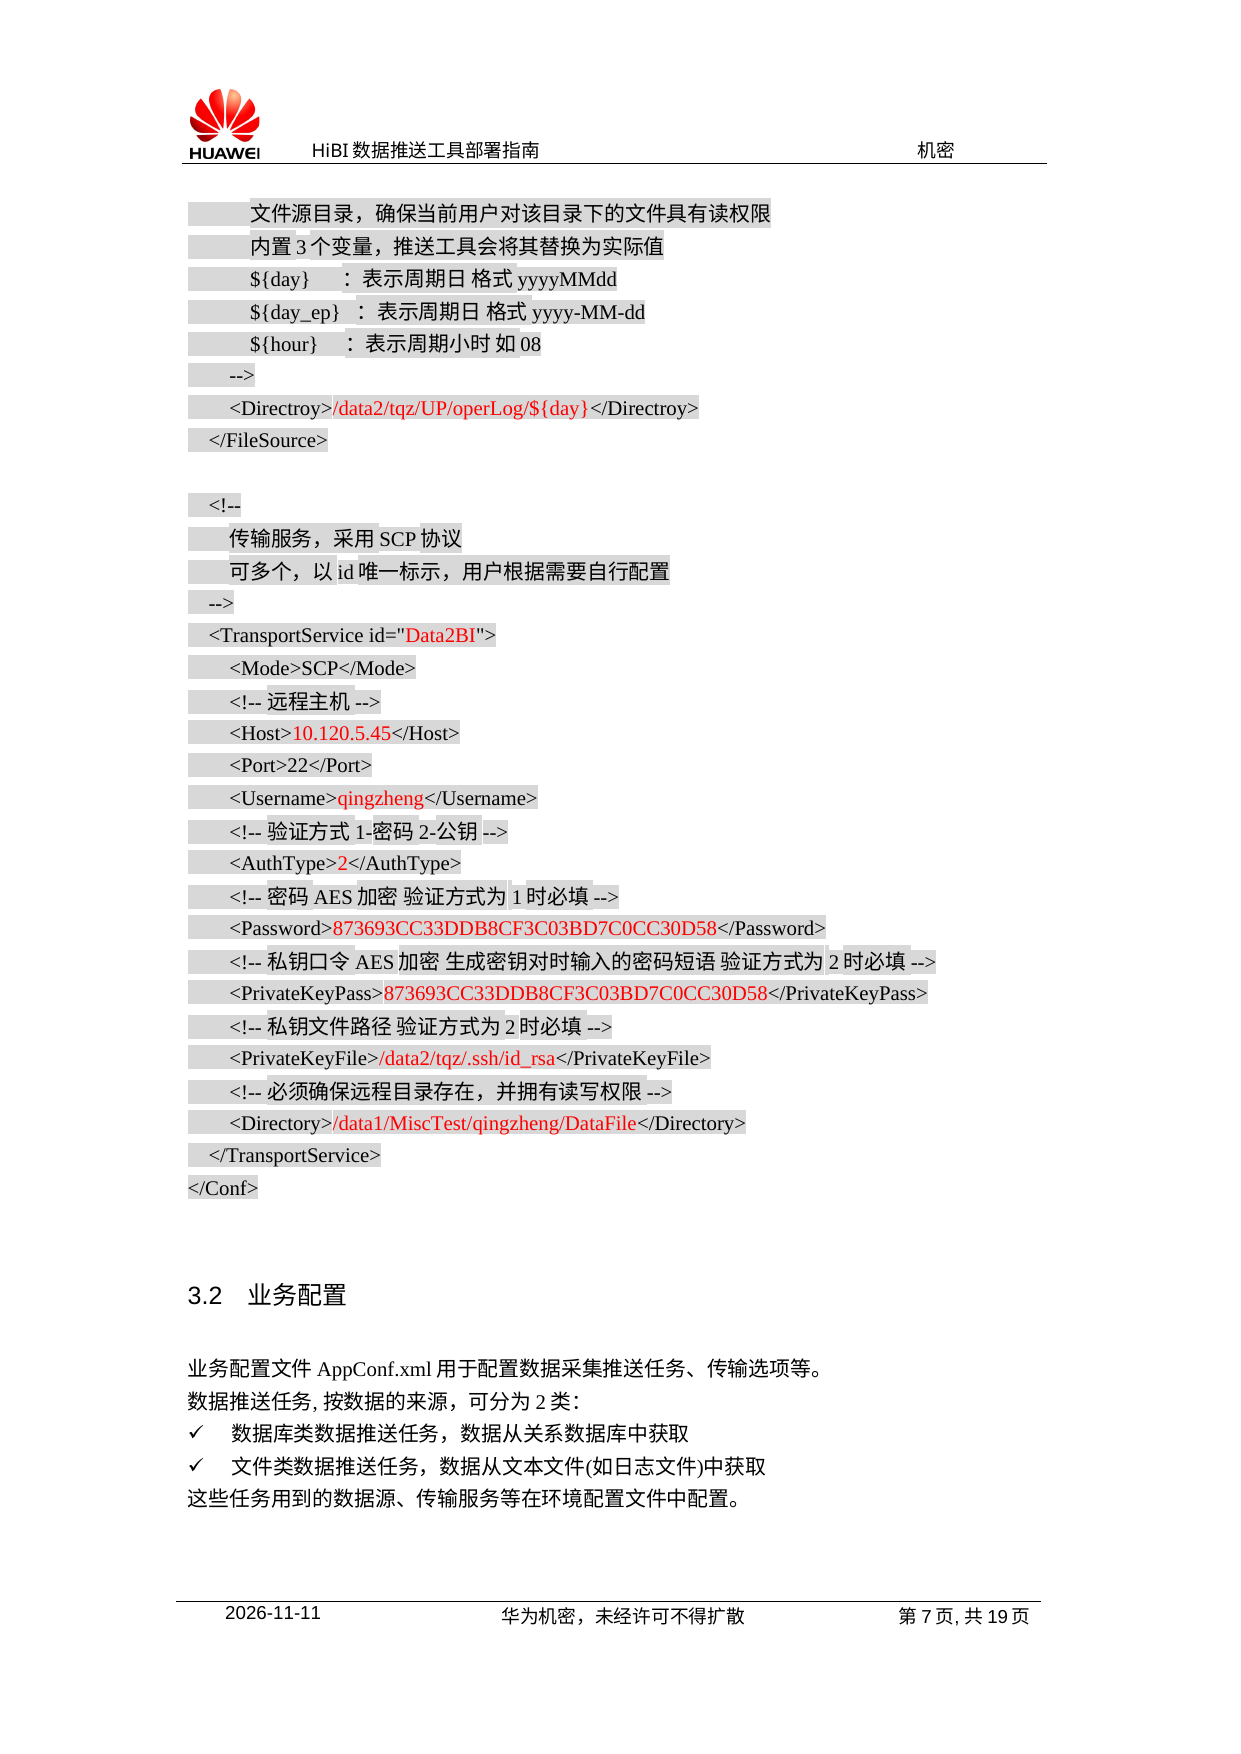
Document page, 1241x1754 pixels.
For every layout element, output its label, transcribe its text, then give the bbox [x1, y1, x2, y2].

text --> [187, 586, 1053, 619]
text --> [187, 359, 1053, 391]
text </TransportService> [187, 1139, 1053, 1171]
text 传输服务，采用SCP协议 [187, 521, 1053, 554]
text <Directory>/data1/MiscTest/qingzheng/DataFile</Directory> [187, 1106, 1053, 1139]
text <Username>qingzheng</Username> [187, 781, 1053, 814]
text <!-- 私钥文件路径 验证方式为2时必填 --> [187, 1009, 1053, 1041]
text 数据推送任务, 按数据的来源，可分为2类： [187, 1384, 1053, 1416]
text <AuthType>2</AuthType> [187, 846, 1053, 879]
list 文件类数据推送任务，数据从文本文件(如日志文件)中获取 [187, 1449, 1053, 1481]
picture [190, 89, 260, 159]
text ${day} ：表示周期日 格式yyyyMMdd [187, 261, 1053, 294]
text <Password>873693CC33DDB8CF3C03BD7C0CC30D58</Password> [187, 911, 1053, 944]
text <!-- 远程主机 --> [187, 684, 1053, 716]
text <Port>22</Port> [187, 749, 1053, 781]
text <!-- 私钥口令 AES加密 生成密钥对时输入的密码短语 验证方式为2时必填 --> [187, 944, 1053, 976]
text ${hour} ：表示周期小时 如08 [187, 326, 1053, 359]
text <PrivateKeyFile>/data2/tqz/.ssh/id_rsa</PrivateKeyFile> [187, 1041, 1053, 1074]
subtitle 业务配置 [187, 1261, 1053, 1326]
text 这些任务用到的数据源、传输服务等在环境配置文件中配置。 [187, 1481, 1053, 1514]
text 文件源目录，确保当前用户对该目录下的文件具有读权限 [187, 196, 1053, 229]
text <!-- 密码 AES加密 验证方式为1时必填 --> [187, 879, 1053, 911]
text </Conf> [187, 1171, 1053, 1204]
text 内置3个变量，推送工具会将其替换为实际值 [187, 229, 1053, 261]
text <!-- [187, 489, 1053, 521]
text <Directroy>/data2/tqz/UP/operLog/${day}</Directroy> [187, 391, 1053, 424]
text <!-- 必须确保远程目录存在，并拥有读写权限 --> [187, 1074, 1053, 1106]
text ${day_ep} ：表示周期日 格式yyyy-MM-dd [187, 294, 1053, 326]
text 可多个，以id唯一标示，用户根据需要自行配置 [187, 554, 1053, 586]
list 数据库类数据推送任务，数据从关系数据库中获取 [187, 1416, 1053, 1449]
text <Mode>SCP</Mode> [187, 651, 1053, 684]
text <TransportService id="Data2BI"> [187, 619, 1053, 651]
text <Host>10.120.5.45</Host> [187, 716, 1053, 749]
text <!-- 验证方式 1-密码 2-公钥 --> [187, 814, 1053, 846]
text </FileSource> [187, 424, 1053, 456]
text 业务配置文件AppConf.xml用于配置数据采集推送任务、传输选项等。 [187, 1351, 1053, 1384]
text <PrivateKeyPass>873693CC33DDB8CF3C03BD7C0CC30D58</PrivateKeyPass> [187, 976, 1053, 1009]
